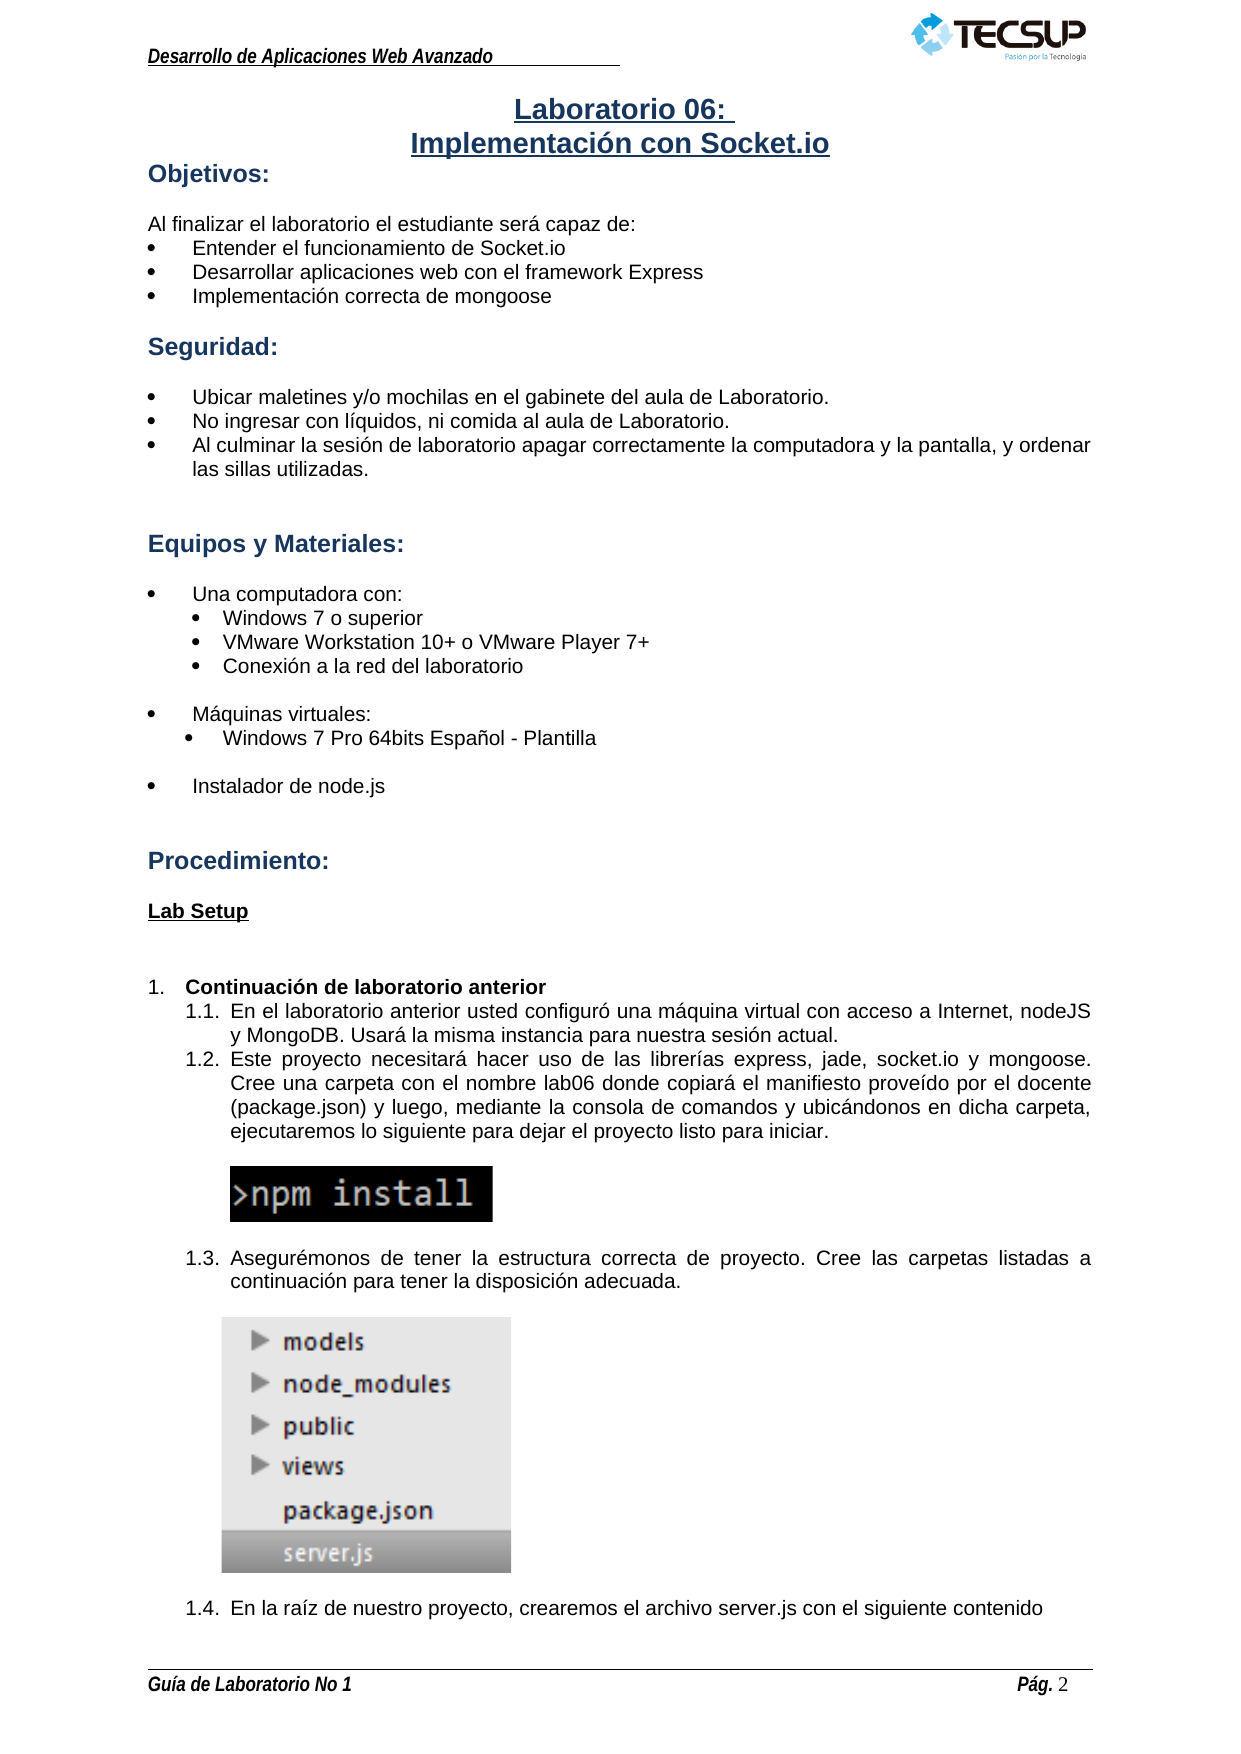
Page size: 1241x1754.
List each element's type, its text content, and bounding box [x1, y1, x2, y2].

list Al culminar la sesión de laboratorio apagar correctamente la computadora y la pantalla, y ordenar las sillas utilizadas. [148, 433, 1092, 481]
text Al finalizar el laboratorio el estudiante será capaz de: [148, 212, 1092, 236]
list Conexión a la red del laboratorio [192, 654, 1092, 678]
list Máquinas virtuales: [148, 702, 1092, 726]
picture [230, 1166, 493, 1222]
list Continuación de laboratorio anterior [148, 975, 1092, 999]
text Lab Setup [148, 899, 1092, 923]
text Laboratorio 06: [148, 92, 1092, 126]
list En el laboratorio anterior usted configuró una máquina virtual con acceso a Internet, nodeJS y MongoDB. Usará la misma instancia para nuestra sesión actual. [185, 999, 1092, 1047]
text Equipos y Materiales: [148, 529, 1092, 558]
list Desarrollar aplicaciones web con el framework Express [148, 260, 1092, 284]
picture [910, 13, 1090, 63]
list Ubicar maletines y/o mochilas en el gabinete del aula de Laboratorio. [148, 385, 1092, 409]
list Una computadora con: [148, 582, 1092, 606]
list Windows 7 Pro 64bits Español - Plantilla [185, 726, 1092, 750]
text Procedimiento: [148, 846, 1092, 875]
text Implementación con Socket.io [148, 126, 1092, 159]
list Entender el funcionamiento de Socket.io [148, 236, 1092, 260]
list Instalador de node.js [148, 774, 1092, 798]
list Este proyecto necesitará hacer uso de las librerías express, jade, socket.io y mongoose. Cree una carpeta con el nombre lab06 donde copiará el manifiesto proveído por el docente (package.json) y luego, mediante la consola de comandos y ubicándonos en dicha carpeta, ejecutaremos lo siguiente para dejar el proyecto listo para iniciar. [185, 1047, 1092, 1143]
list Implementación correcta de mongoose [148, 284, 1092, 308]
list Windows 7 o superior [192, 606, 1092, 630]
list No ingresar con líquidos, ni comida al aula de Laboratorio. [148, 409, 1092, 433]
text Seguridad: [148, 332, 1092, 361]
picture [221, 1317, 512, 1573]
list VMware Workstation 10+ o VMware Player 7+ [192, 630, 1092, 654]
list En la raíz de nuestro proyecto, crearemos el archivo server.js con el siguiente contenido [185, 1596, 1092, 1620]
list Asegurémonos de tener la estructura correcta de proyecto. Cree las carpetas listadas a continuación para tener la disposición adecuada. [185, 1245, 1092, 1293]
text Objetivos: [148, 159, 1092, 188]
